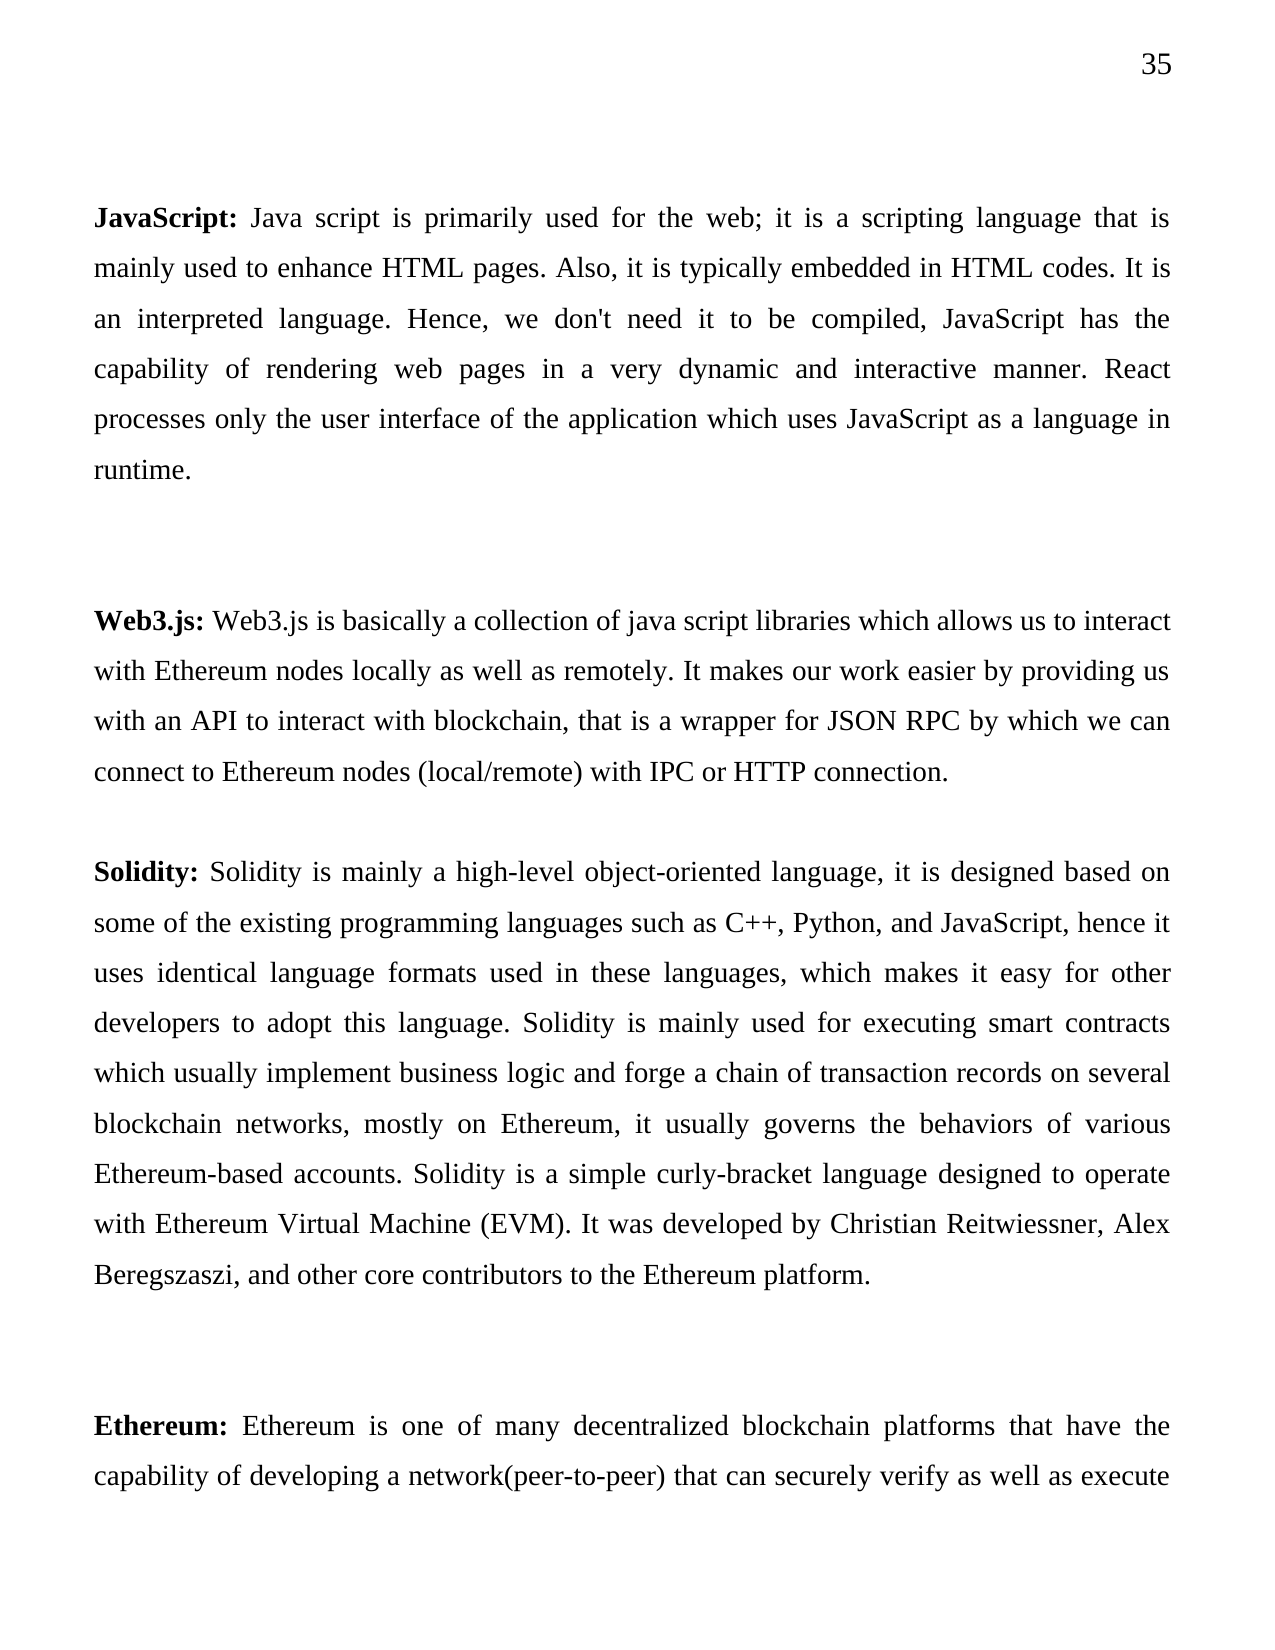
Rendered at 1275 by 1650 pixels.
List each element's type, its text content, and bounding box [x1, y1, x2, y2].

text Web3.js: Web3.js is basically a collection of java script libraries which allows us to interact with Ethereum nodes locally as well as remotely. It makes our work easier by providing us with an API to interact with blockchain, that is a wrapper for JSON RPC by which we can connect to Ethereum nodes (local/remote) with IPC or HTTP connection. [94, 603, 1172, 787]
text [94, 1408, 1172, 1492]
text JavaScript: Java script is primarily used for the web; it is a scripting language that is mainly used to enhance HTML pages. Also, it is typically embedded in HTML codes. It is an interpreted language. Hence, we don't need it to be compiled, JavaScript has the capability of rendering web pages in a very dynamic and interactive manner. React processes only the user interface of the application which uses JavaScript as a language in runtime. [94, 200, 1172, 485]
text Solidity: Solidity is mainly a high-level object-oriented language, it is designed based on some of the existing programming languages such as C++, Python, and JavaScript, hence it uses identical language formats used in these languages, which makes it easy for other developers to adopt this language. Solidity is mainly used for executing smart contracts which usually implement business logic and forge a chain of transaction records on several blockchain networks, mostly on Ethereum, it usually governs the behaviors of various Ethereum-based accounts. Solidity is a simple curly-bracket language designed to operate with Ethereum Virtual Machine (EVM). It was developed by Christian Reitwiessner, Alex Beregszaszi, and other core contributors to the Ethereum platform. [94, 804, 1172, 1290]
